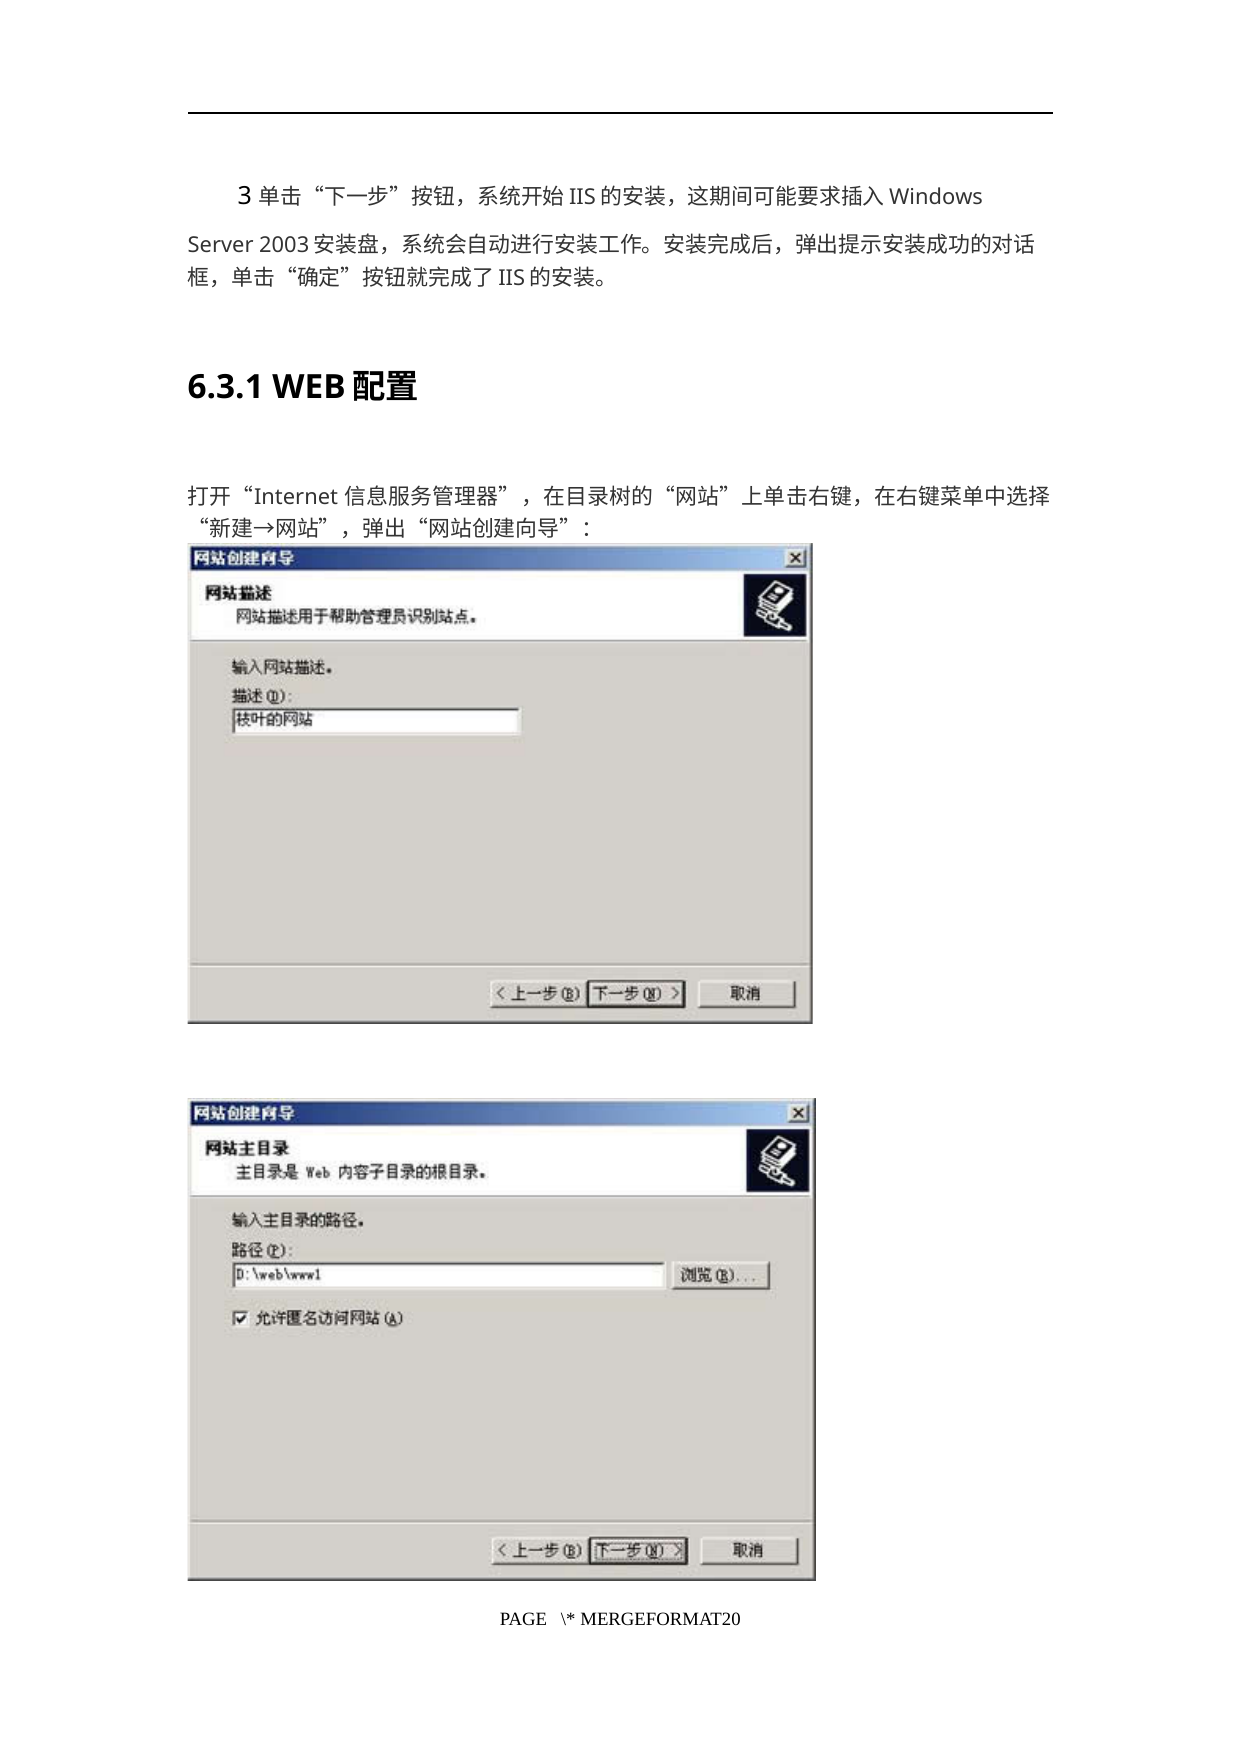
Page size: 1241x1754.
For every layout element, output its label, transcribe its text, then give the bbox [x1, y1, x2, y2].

text 3 单击“下一步”按钮，系统开始IIS的安装，这期间可能要求插入Windows Server 2003安装盘，系统会自动进行安装工作。安装完成后，弹出提示安装成功的对话框，单击“确定”按钮就完成了IIS的安装。 [187, 162, 1053, 292]
text 打开“Internet 信息服务管理器”，在目录树的“网站”上单击右键，在右键菜单中选择“新建→网站”，弹出“网站创建向导”： [187, 478, 1053, 543]
subtitle 6.3.1 WEB配置 [187, 352, 1053, 417]
picture [187, 543, 813, 1024]
picture [187, 1098, 816, 1581]
